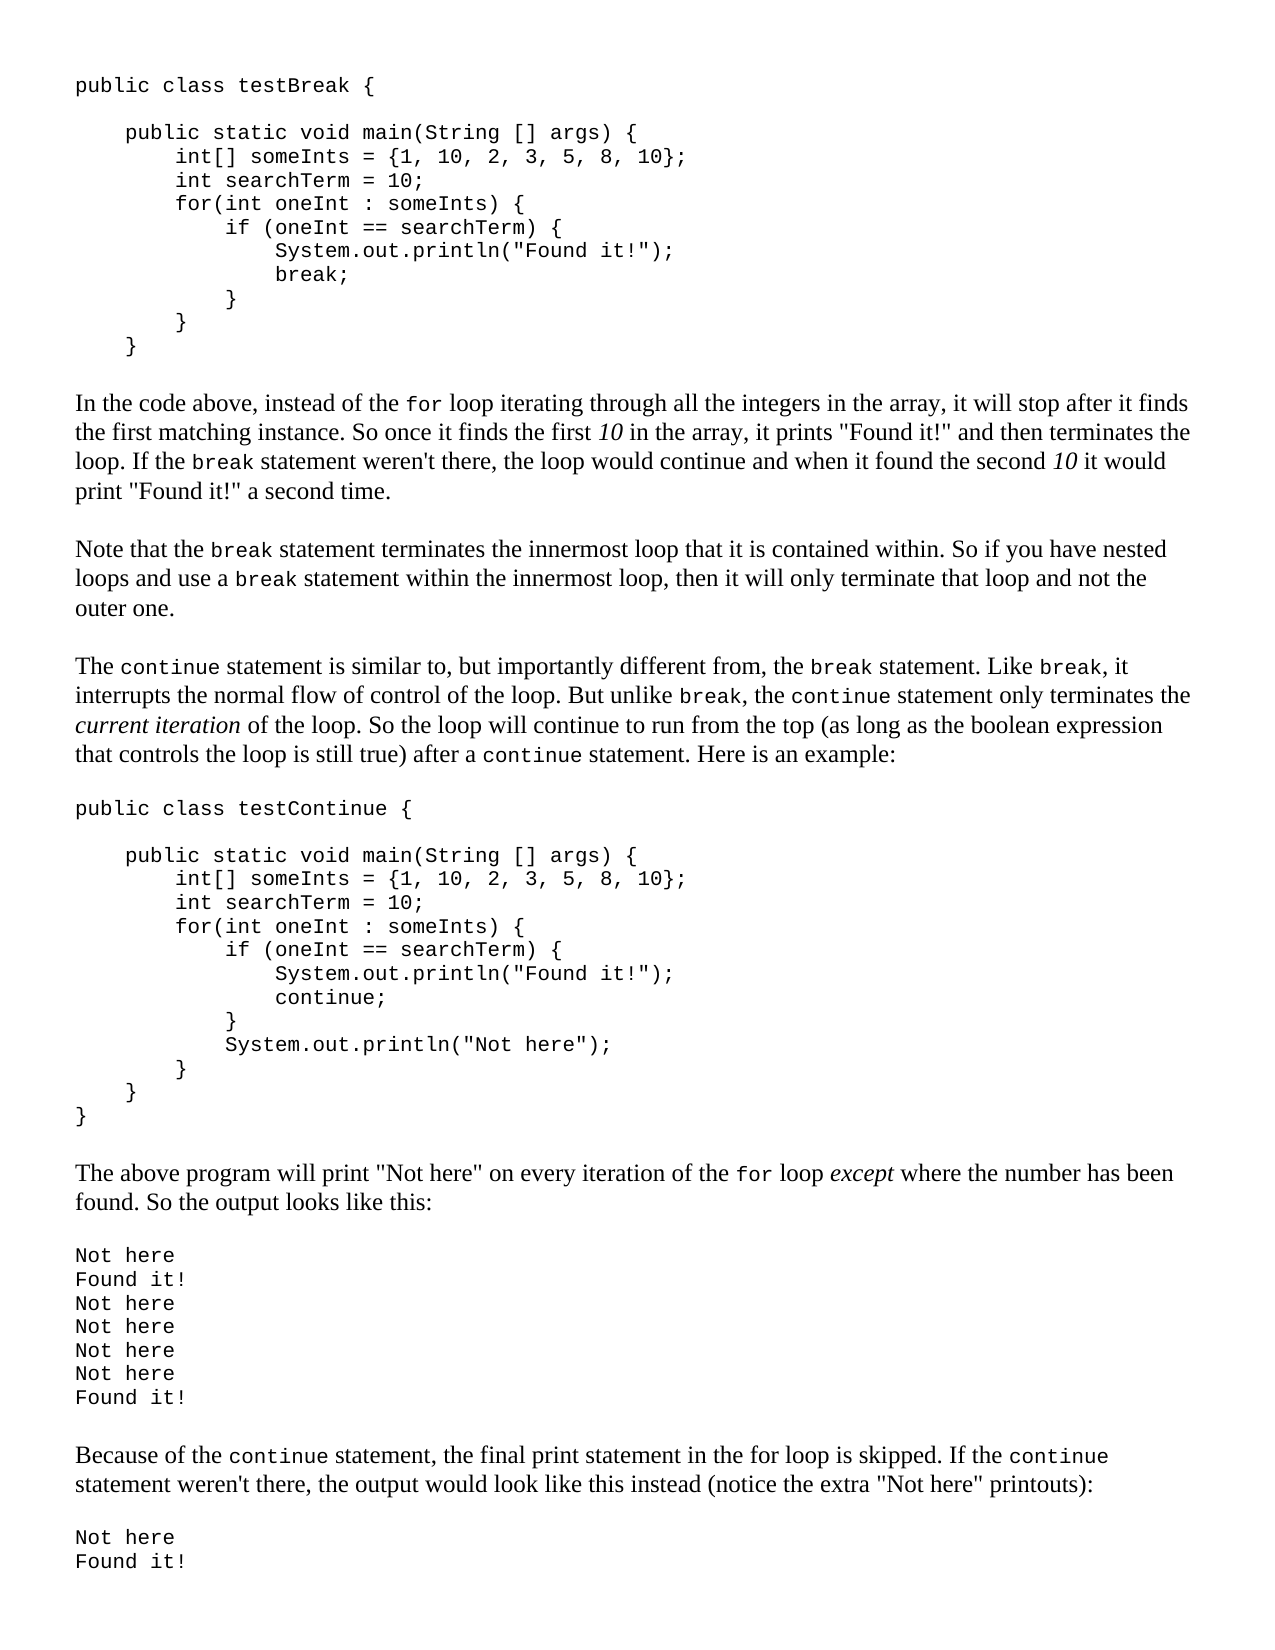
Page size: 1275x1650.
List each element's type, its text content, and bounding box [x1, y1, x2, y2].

text Found it! [75, 1551, 1200, 1575]
text if (oneInt == searchTerm) { [75, 217, 1200, 241]
text In the code above, instead of the for loop iterating through all the integers in the array, it will stop after it finds the first matching instance. So once it finds the first 10 in the array, it prints "Found it!" and then terminates the loop. If the break statement weren't there, the loop would continue and when it found the second 10 it would print "Found it!" a second time. [75, 388, 1200, 504]
text Note that the break statement terminates the innermost loop that it is contained within. So if you have nested loops and use a break statement within the innermost loop, then it will only terminate that loop and not the outer one. [75, 534, 1200, 622]
text int searchTerm = 10; [75, 892, 1200, 916]
text The above program will print "Not here" on every iteration of the for loop except where the number has been found. So the output looks like this: [75, 1158, 1200, 1216]
text System.out.println("Found it!"); [75, 241, 1200, 264]
text public class testBreak { [75, 75, 1200, 99]
text continue; [75, 987, 1200, 1010]
text Found it! [75, 1269, 1200, 1292]
text } [75, 311, 1200, 335]
text if (oneInt == searchTerm) { [75, 939, 1200, 963]
text public class testContinue { [75, 797, 1200, 821]
text Not here [75, 1292, 1200, 1316]
text Found it! [75, 1387, 1200, 1411]
text } [75, 1058, 1200, 1081]
text int searchTerm = 10; [75, 169, 1200, 193]
text } [75, 1010, 1200, 1034]
text public static void main(String [] args) { [75, 122, 1200, 146]
text public static void main(String [] args) { [75, 845, 1200, 868]
text } [75, 1081, 1200, 1105]
text The continue statement is similar to, but importantly different from, the break statement. Like break, it interrupts the normal flow of control of the loop. But unlike break, the continue statement only terminates the current iteration of the loop. So the loop will continue to run from the top (as long as the boolean expression that controls the loop is still true) after a continue statement. Here is an example: [75, 651, 1200, 768]
text Not here [75, 1527, 1200, 1551]
text System.out.println("Not here"); [75, 1034, 1200, 1058]
text Not here [75, 1363, 1200, 1387]
text } [75, 335, 1200, 359]
text Not here [75, 1340, 1200, 1363]
text Not here [75, 1245, 1200, 1269]
text Not here [75, 1316, 1200, 1340]
text } [75, 1105, 1200, 1128]
text for(int oneInt : someInts) { [75, 916, 1200, 939]
text System.out.println("Found it!"); [75, 963, 1200, 987]
text break; [75, 264, 1200, 288]
text Because of the continue statement, the final print statement in the for loop is skipped. If the continue statement weren't there, the output would look like this instead (notice the extra "Not here" printouts): [75, 1440, 1200, 1498]
text int[] someInts = {1, 10, 2, 3, 5, 8, 10}; [75, 868, 1200, 892]
text } [75, 288, 1200, 311]
text int[] someInts = {1, 10, 2, 3, 5, 8, 10}; [75, 146, 1200, 169]
text for(int oneInt : someInts) { [75, 193, 1200, 217]
